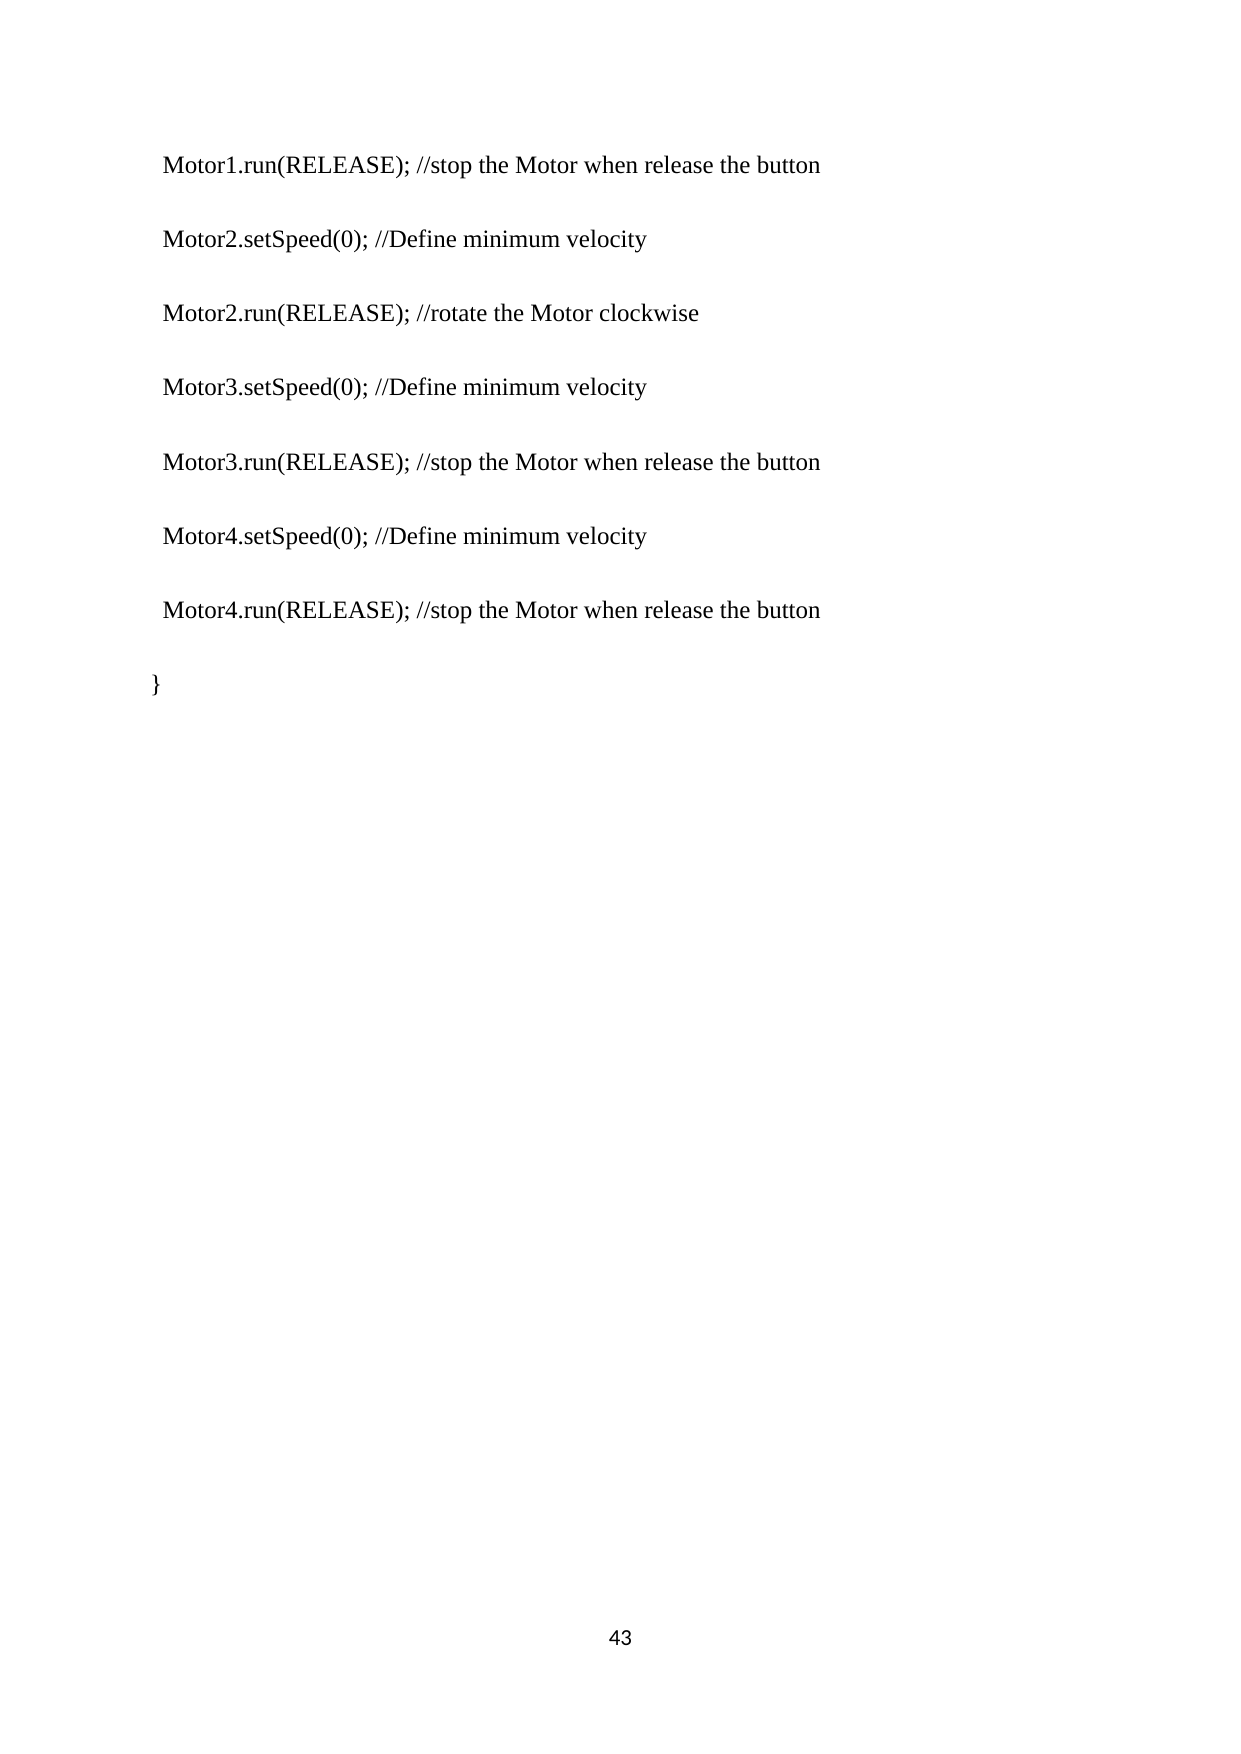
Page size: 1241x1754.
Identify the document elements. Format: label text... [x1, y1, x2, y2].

text Motor4.run(RELEASE); //stop the Motor when release the button [150, 595, 1090, 624]
text Motor4.setSpeed(0); //Define minimum velocity [150, 521, 1090, 549]
text Motor2.setSpeed(0); //Define minimum velocity [150, 224, 1090, 253]
text Motor2.run(RELEASE); //rotate the Motor clockwise [150, 298, 1090, 327]
text } [150, 669, 1090, 698]
text Motor1.run(RELEASE); //stop the Motor when release the button [150, 150, 1090, 179]
text Motor3.run(RELEASE); //stop the Motor when release the button [150, 447, 1090, 475]
text Motor3.setSpeed(0); //Define minimum velocity [150, 372, 1090, 401]
